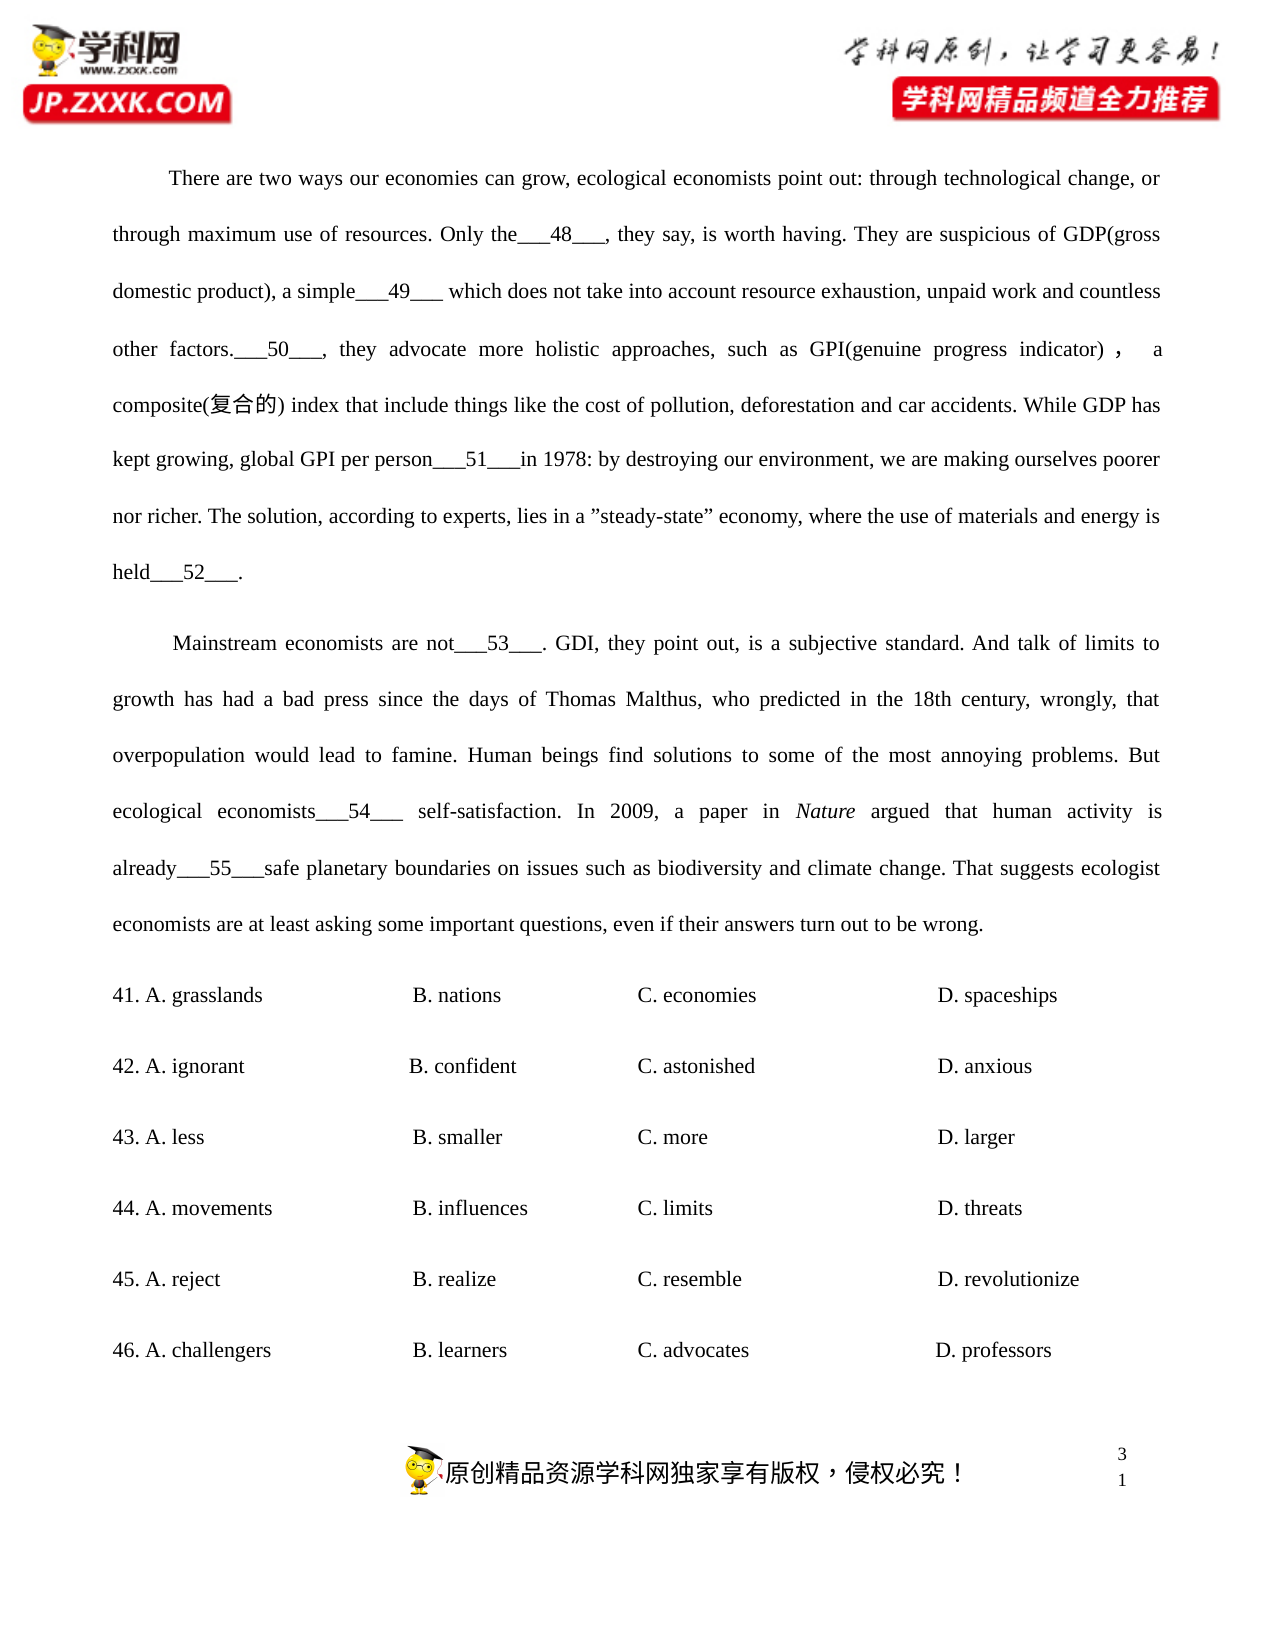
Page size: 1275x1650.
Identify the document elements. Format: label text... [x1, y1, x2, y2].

list A. challengers B. learners C. advocates D. professors [112, 1331, 1162, 1368]
list A. grasslands B. nations C. economies D. spaceships [112, 976, 1162, 1013]
text Mainstream economists are not___53___. GDI, they point out, is a subjective standard. And talk of limits to growth has had a bad press since the days of Thomas Malthus, who predicted in the 18th century, wrongly, that overpopulation would lead to famine. Human beings find solutions to some of the most annoying problems. But ecological economists___54___ self-satisfaction. In 2009, a paper in Nature argued that human activity is already___55___safe planetary boundaries on issues such as biodiversity and climate change. That suggests ecologist economists are at least asking some important questions, even if their answers turn out to be wrong. [112, 624, 1162, 942]
picture [400, 1443, 446, 1497]
list A. less B. smaller C. more D. larger [112, 1118, 1162, 1155]
list A. reject B. realize C. resemble D. revolutionize [112, 1259, 1162, 1297]
picture [0, 3, 1243, 144]
list A. ignorant B. confident C. astonished D. anxious [112, 1047, 1162, 1084]
text There are two ways our economies can grow, ecological economists point out: through technological change, or through maximum use of resources. Only the___48___, they say, is worth having. They are suspicious of GDP(gross domestic product), a simple___49___ which does not take into account resource exhaustion, unpaid work and countless other factors.___50___, they advocate more holistic approaches, such as GPI(genuine progress indicator)， a composite(复合的) index that include things like the cost of pollution, deforestation and car accidents. While GDP has kept growing, global GPI per person___51___in 1978: by destroying our environment, we are making ourselves poorer nor richer. The solution, according to experts, lies in a ”steady-state” economy, where the use of materials and energy is held___52___. [112, 159, 1162, 590]
list A. movements B. influences C. limits D. threats [112, 1189, 1162, 1226]
